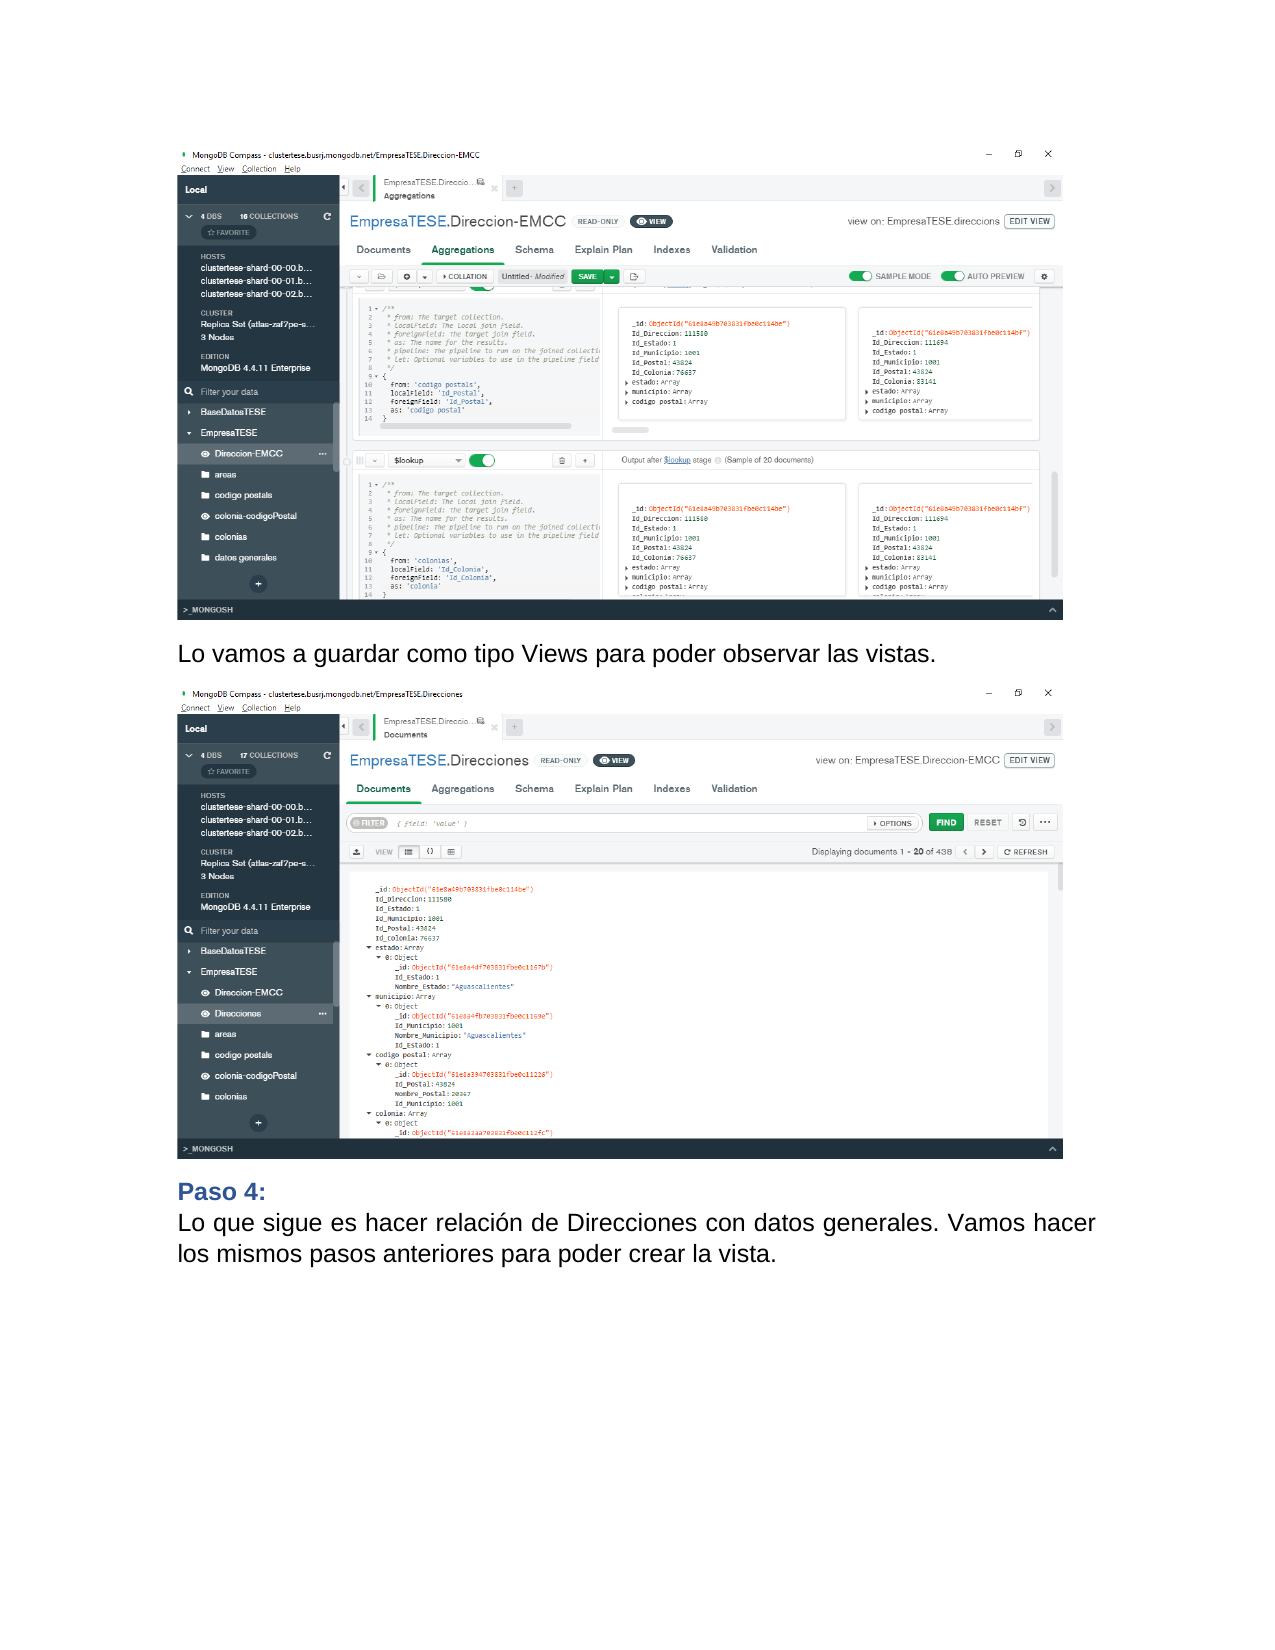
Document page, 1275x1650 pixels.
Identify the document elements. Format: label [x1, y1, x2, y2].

picture [177, 147, 1063, 620]
picture [177, 686, 1063, 1159]
